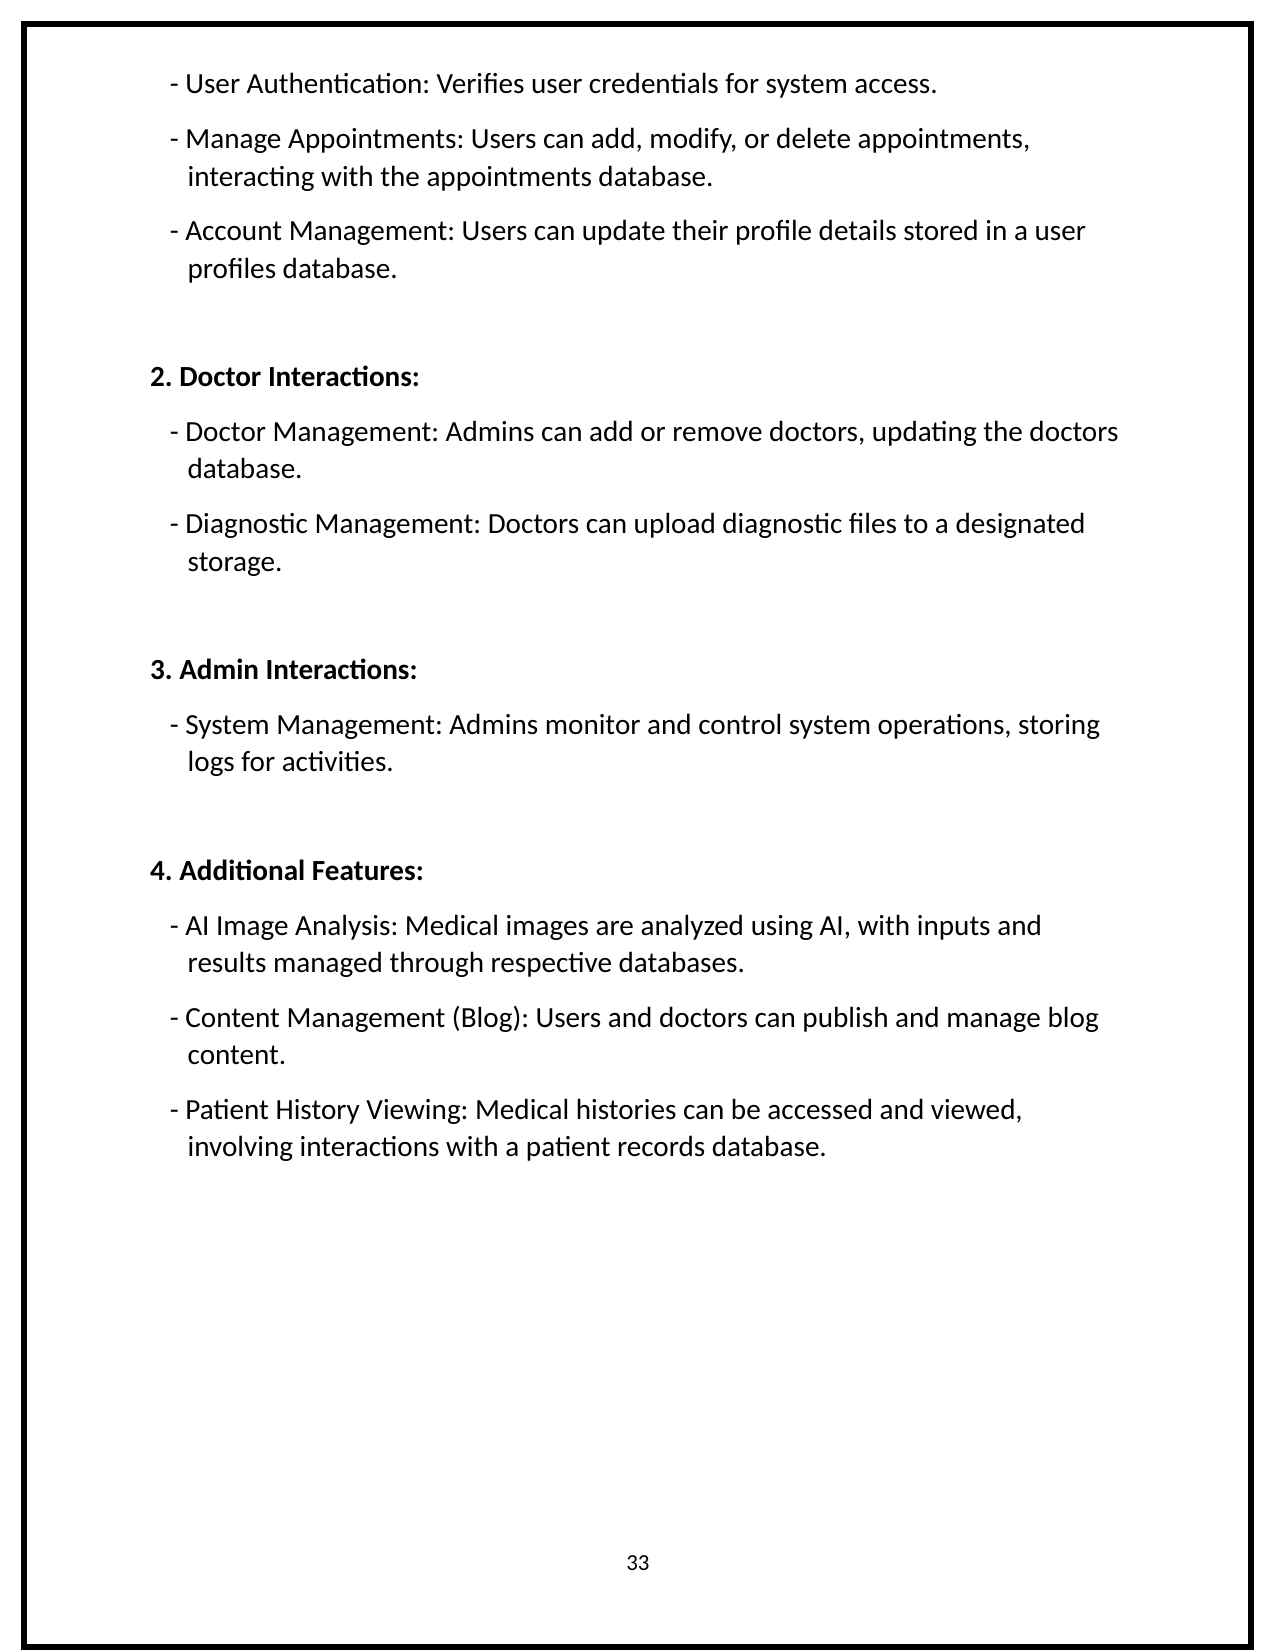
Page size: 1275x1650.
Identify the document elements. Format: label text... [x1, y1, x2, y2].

text - AI Image Analysis: Medical images are analyzed using AI, with inputs and results managed through respective databases. [150, 907, 1125, 980]
text 2. Doctor Interactions: [150, 358, 1125, 394]
text - Doctor Management: Admins can add or remove doctors, updating the doctors database. [150, 413, 1125, 486]
text - User Authentication: Verifies user credentials for system access. [150, 66, 1125, 101]
text 4. Additional Features: [150, 852, 1125, 888]
text - Diagnostic Management: Doctors can upload diagnostic files to a designated storage. [150, 505, 1125, 578]
text - System Management: Admins monitor and control system operations, storing logs for activities. [150, 706, 1125, 779]
text - Patient History Viewing: Medical histories can be accessed and viewed, involving interactions with a patient records database. [150, 1091, 1125, 1164]
text - Account Management: Users can update their profile details stored in a user profiles database. [150, 212, 1125, 285]
text - Manage Appointments: Users can add, modify, or delete appointments, interacting with the appointments database. [150, 120, 1125, 193]
text 3. Admin Interactions: [150, 651, 1125, 687]
text - Content Management (Blog): Users and doctors can publish and manage blog content. [150, 999, 1125, 1072]
